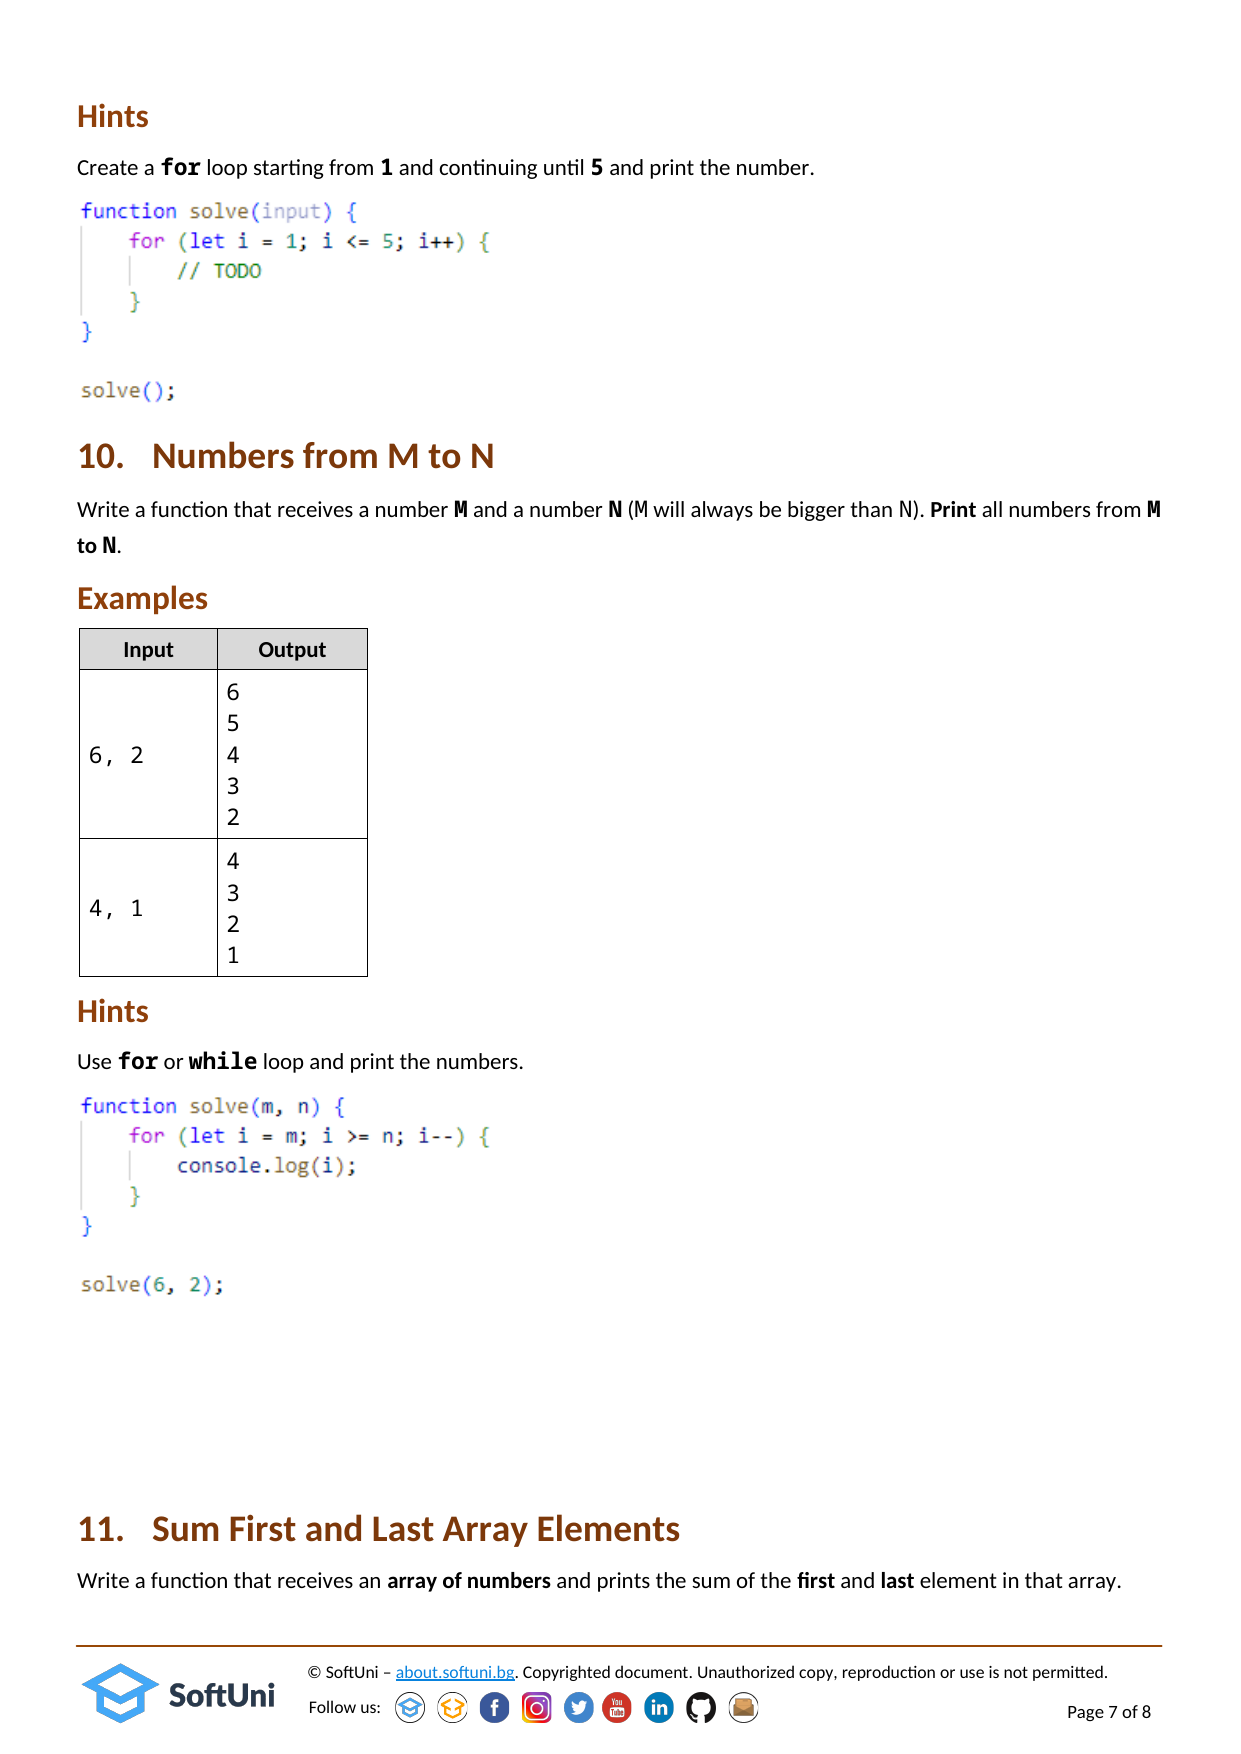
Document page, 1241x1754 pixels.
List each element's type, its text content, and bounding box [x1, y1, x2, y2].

picture [728, 1692, 759, 1723]
picture [76, 1093, 494, 1301]
picture [644, 1714, 653, 1723]
picture [395, 1692, 425, 1723]
subtitle Sum First and Last Array Elements [77, 1505, 1163, 1551]
picture [644, 1692, 653, 1701]
text Write a function that receives an array of numbers and prints the sum of the first and last element in that array. [77, 1566, 1163, 1594]
subtitle Examples [77, 577, 1163, 618]
picture [686, 1692, 716, 1723]
picture [658, 1705, 667, 1714]
picture [665, 1714, 674, 1723]
table_cell 6, 2 [80, 670, 217, 838]
picture [75, 1658, 281, 1729]
table_cell 4, 1 [80, 839, 217, 976]
picture [437, 1692, 468, 1723]
text Create a for loop starting from 1 and continuing until 5 and print the number. [77, 151, 1163, 182]
subtitle Hints [77, 95, 1163, 136]
table_header Output [218, 629, 367, 669]
table_cell 6 5 4 3 2 [218, 670, 367, 838]
picture [564, 1692, 594, 1723]
text Use for or while loop and print the numbers. [77, 1045, 1163, 1076]
subtitle Numbers from M to N [77, 432, 1163, 478]
picture [76, 198, 494, 407]
picture [665, 1692, 674, 1701]
picture [522, 1692, 552, 1723]
subtitle Hints [77, 990, 1163, 1030]
table_cell 4 3 2 1 [218, 839, 367, 976]
text Write a function that receives a number M and a number N (M will always be bigger than N). Print all numbers from M to N. [77, 493, 1163, 560]
picture [479, 1692, 510, 1723]
picture [602, 1692, 632, 1723]
table_header Input [80, 629, 217, 669]
